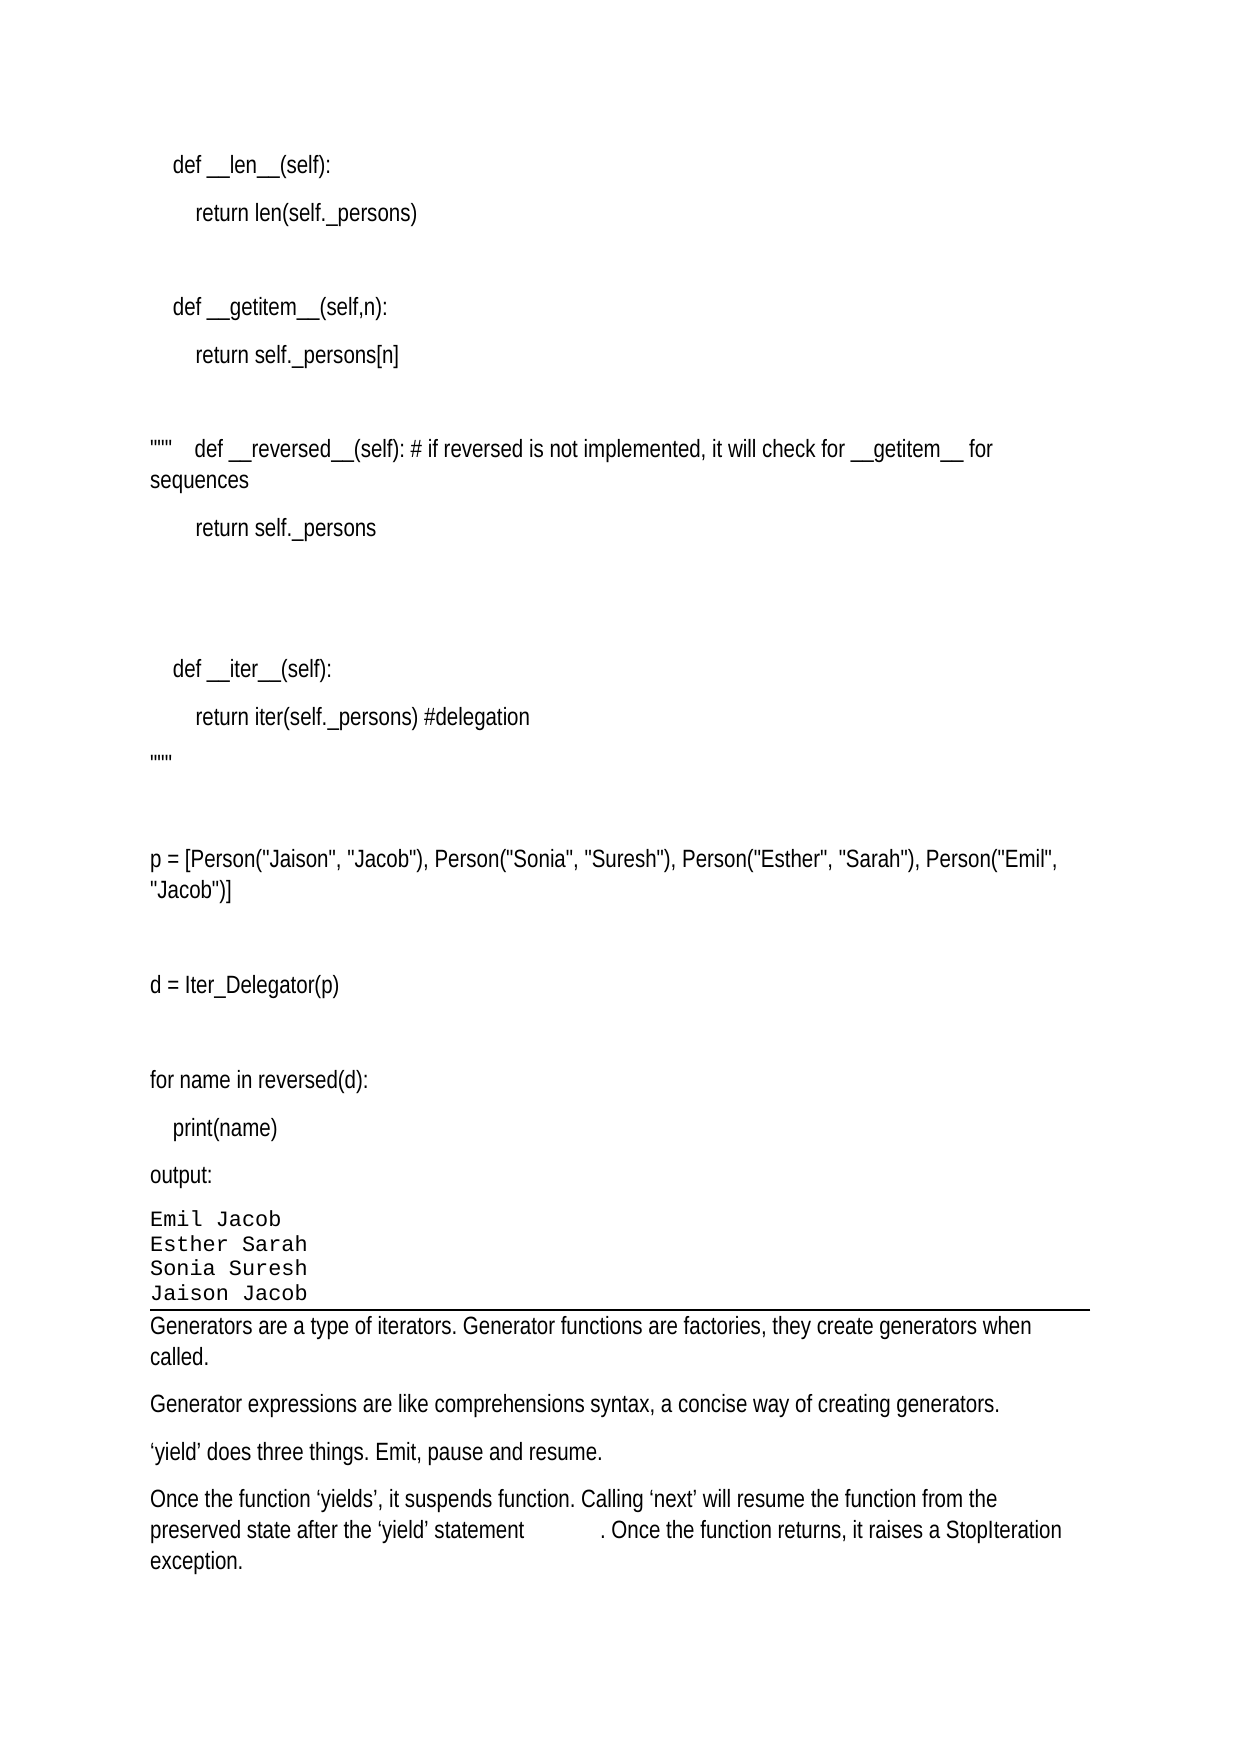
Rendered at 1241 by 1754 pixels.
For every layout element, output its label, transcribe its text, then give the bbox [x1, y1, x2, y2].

text ‘yield’ does three things. Emit, pause and resume. [150, 1437, 1090, 1466]
text return self._persons[n] [150, 340, 1090, 368]
text for name in reversed(d): [150, 1065, 1090, 1094]
text Generators are a type of iterators. Generator functions are factories, they create generators when called. [150, 1311, 1090, 1370]
text Emil Jacob [150, 1208, 1090, 1233]
text def __iter__(self): [150, 654, 1090, 683]
text """ def __reversed__(self): # if reversed is not implemented, it will check for __getitem__ for sequences [150, 434, 1090, 494]
text Generator expressions are like comprehensions syntax, a concise way of creating generators. [150, 1389, 1090, 1418]
text def __len__(self): [150, 150, 1090, 179]
text return self._persons [150, 513, 1090, 541]
text Jaison Jacob [150, 1282, 1090, 1309]
text def __getitem__(self,n): [150, 292, 1090, 321]
text Esther Sarah [150, 1233, 1090, 1257]
text """ [150, 749, 1090, 778]
text output: [150, 1160, 1090, 1189]
text d = Iter_Delegator(p) [150, 970, 1090, 998]
text Sonia Suresh [150, 1257, 1090, 1282]
text return len(self._persons) [150, 198, 1090, 226]
text print(name) [150, 1113, 1090, 1141]
text p = [Person("Jaison", "Jacob"), Person("Sonia", "Suresh"), Person("Esther", "Sarah"), Person("Emil", "Jacob")] [150, 844, 1090, 903]
text return iter(self._persons) #delegation [150, 702, 1090, 730]
